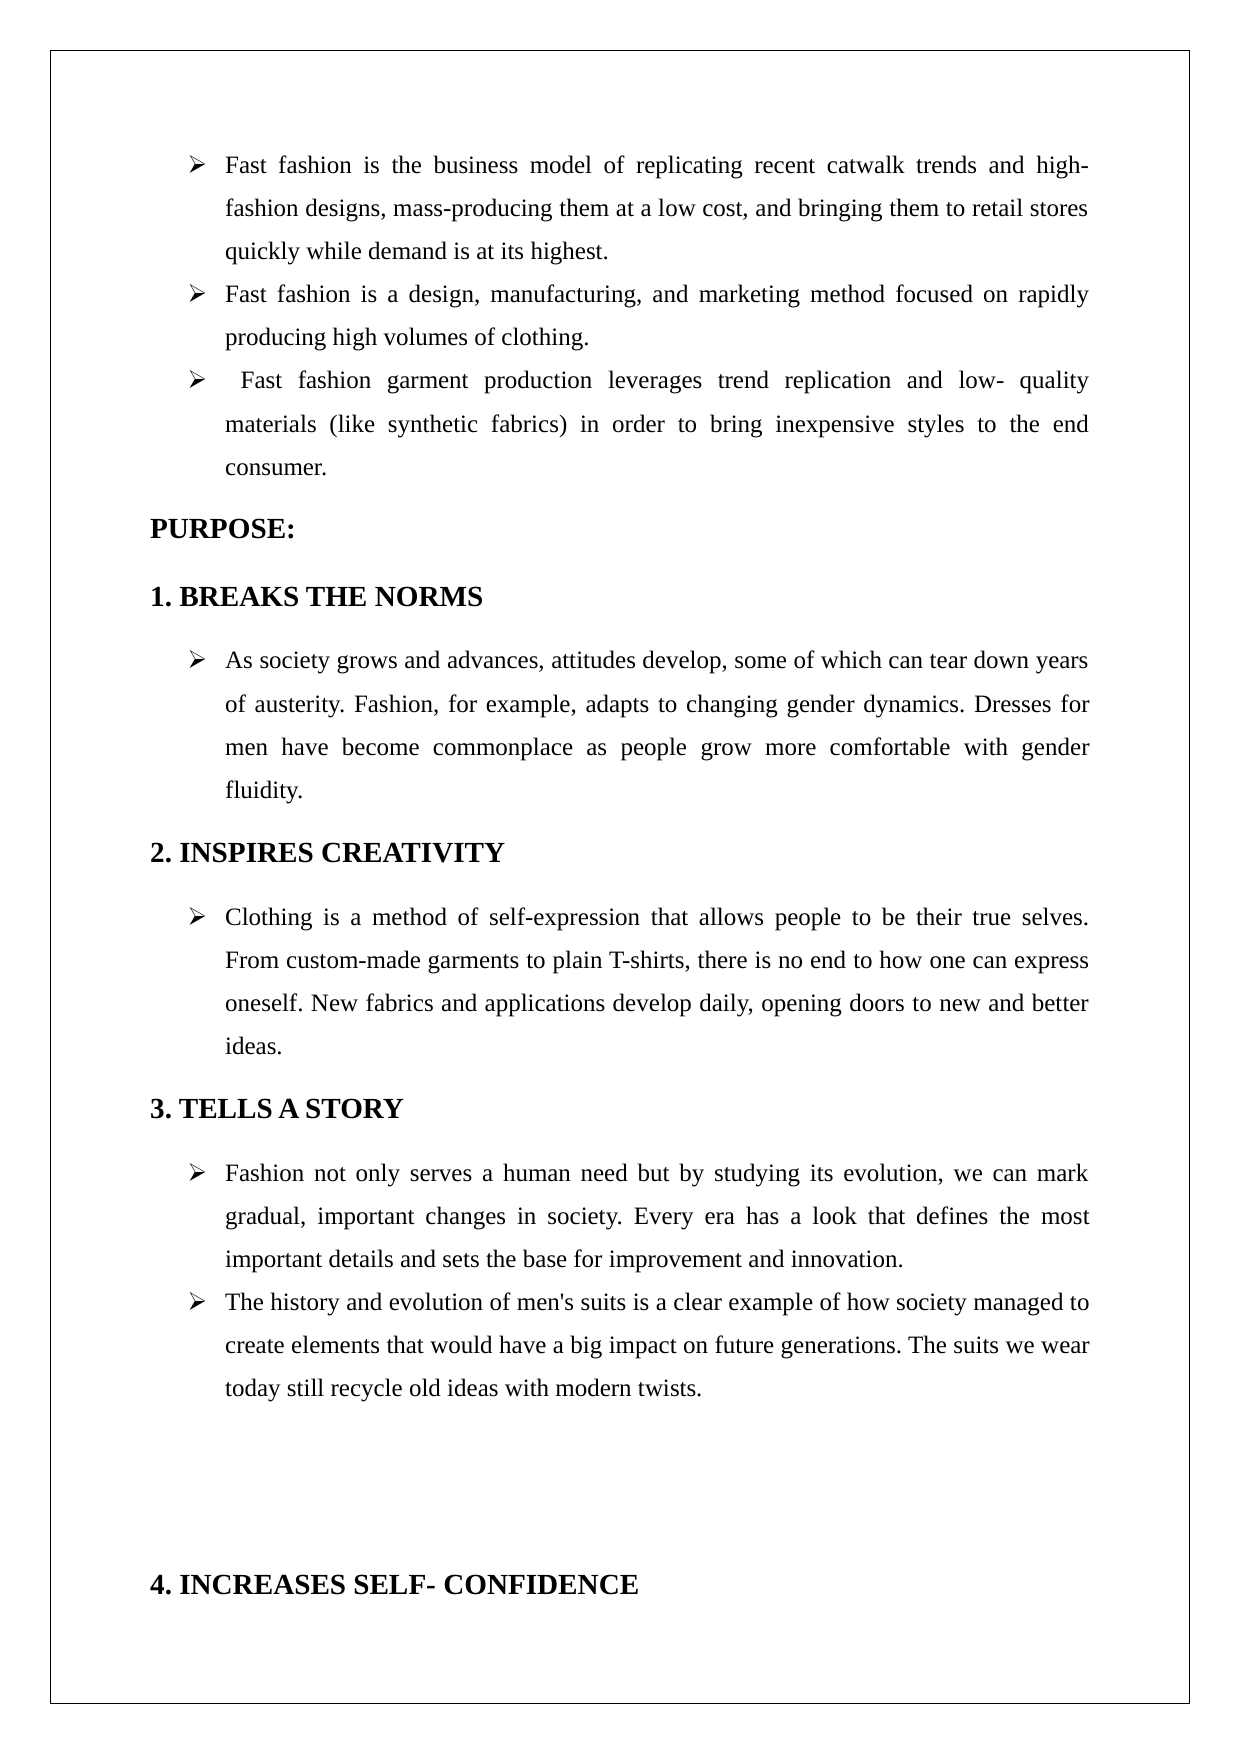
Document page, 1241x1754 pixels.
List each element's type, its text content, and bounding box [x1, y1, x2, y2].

list Clothing is a method of self-expression that allows people to be their true selves. From custom-made garments to plain T-shirts, there is no end to how one can express oneself. New fabrics and applications develop daily, opening doors to new and better ideas. [187, 902, 1090, 1060]
text 2. INSPIRES CREATIVITY [150, 835, 1090, 868]
list The history and evolution of men's suits is a clear example of how society managed to create elements that would have a big impact on future generations. The suits we wear today still recycle old ideas with modern twists. [187, 1287, 1090, 1402]
text 1. BREAKS THE NORMS [150, 579, 1090, 612]
text 4. INCREASES SELF- CONFIDENCE [150, 1567, 1090, 1601]
list Fast fashion is the business model of replicating recent catwalk trends and high-fashion designs, mass-producing them at a low cost, and bringing them to retail stores quickly while demand is at its highest. [187, 150, 1090, 265]
list Fast fashion garment production leverages trend replication and low- quality materials (like synthetic fabrics) in order to bring inexpensive styles to the end consumer. [187, 366, 1090, 481]
list Fast fashion is a design, manufacturing, and marketing method focused on rapidly producing high volumes of clothing. [187, 279, 1090, 351]
text PURPOSE: [150, 512, 1090, 545]
list Fashion not only serves a human need but by studying its evolution, we can mark gradual, important changes in society. Every era has a look that defines the most important details and sets the base for improvement and innovation. [187, 1158, 1090, 1273]
list As society grows and advances, attitudes develop, some of which can tear down years of austerity. Fashion, for example, adapts to changing gender dynamics. Dresses for men have become commonplace as people grow more comfortable with gender fluidity. [187, 646, 1090, 804]
text 3. TELLS A STORY [150, 1091, 1090, 1124]
